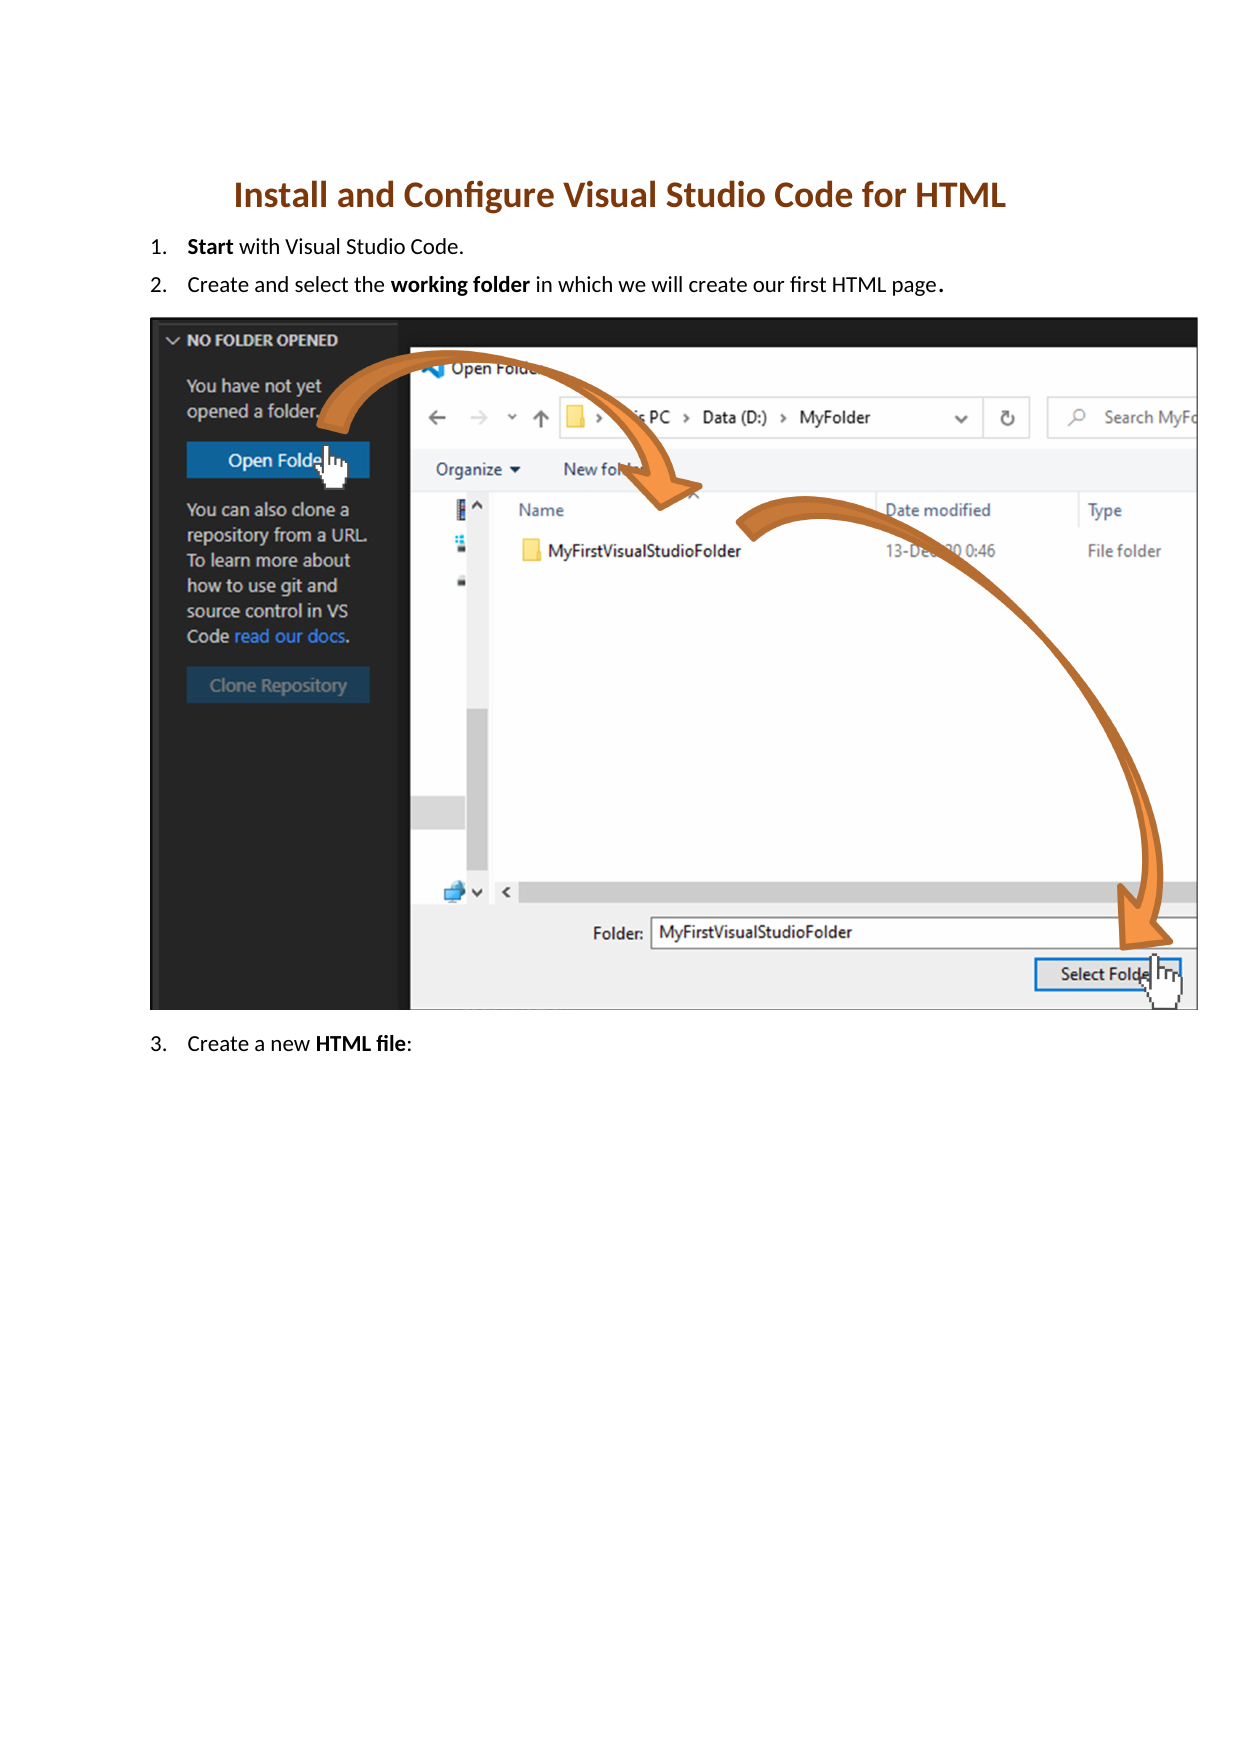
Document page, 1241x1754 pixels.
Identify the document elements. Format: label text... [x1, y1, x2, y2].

list Start with Visual Studio Code. [150, 232, 1090, 260]
subtitle Install and Configure Visual Studio Code for HTML [150, 171, 1090, 217]
list Create and select the working folder in which we will create our first HTML page. [150, 264, 1090, 300]
picture [150, 317, 1198, 1010]
list Create a new HTML file: [150, 1029, 1090, 1057]
